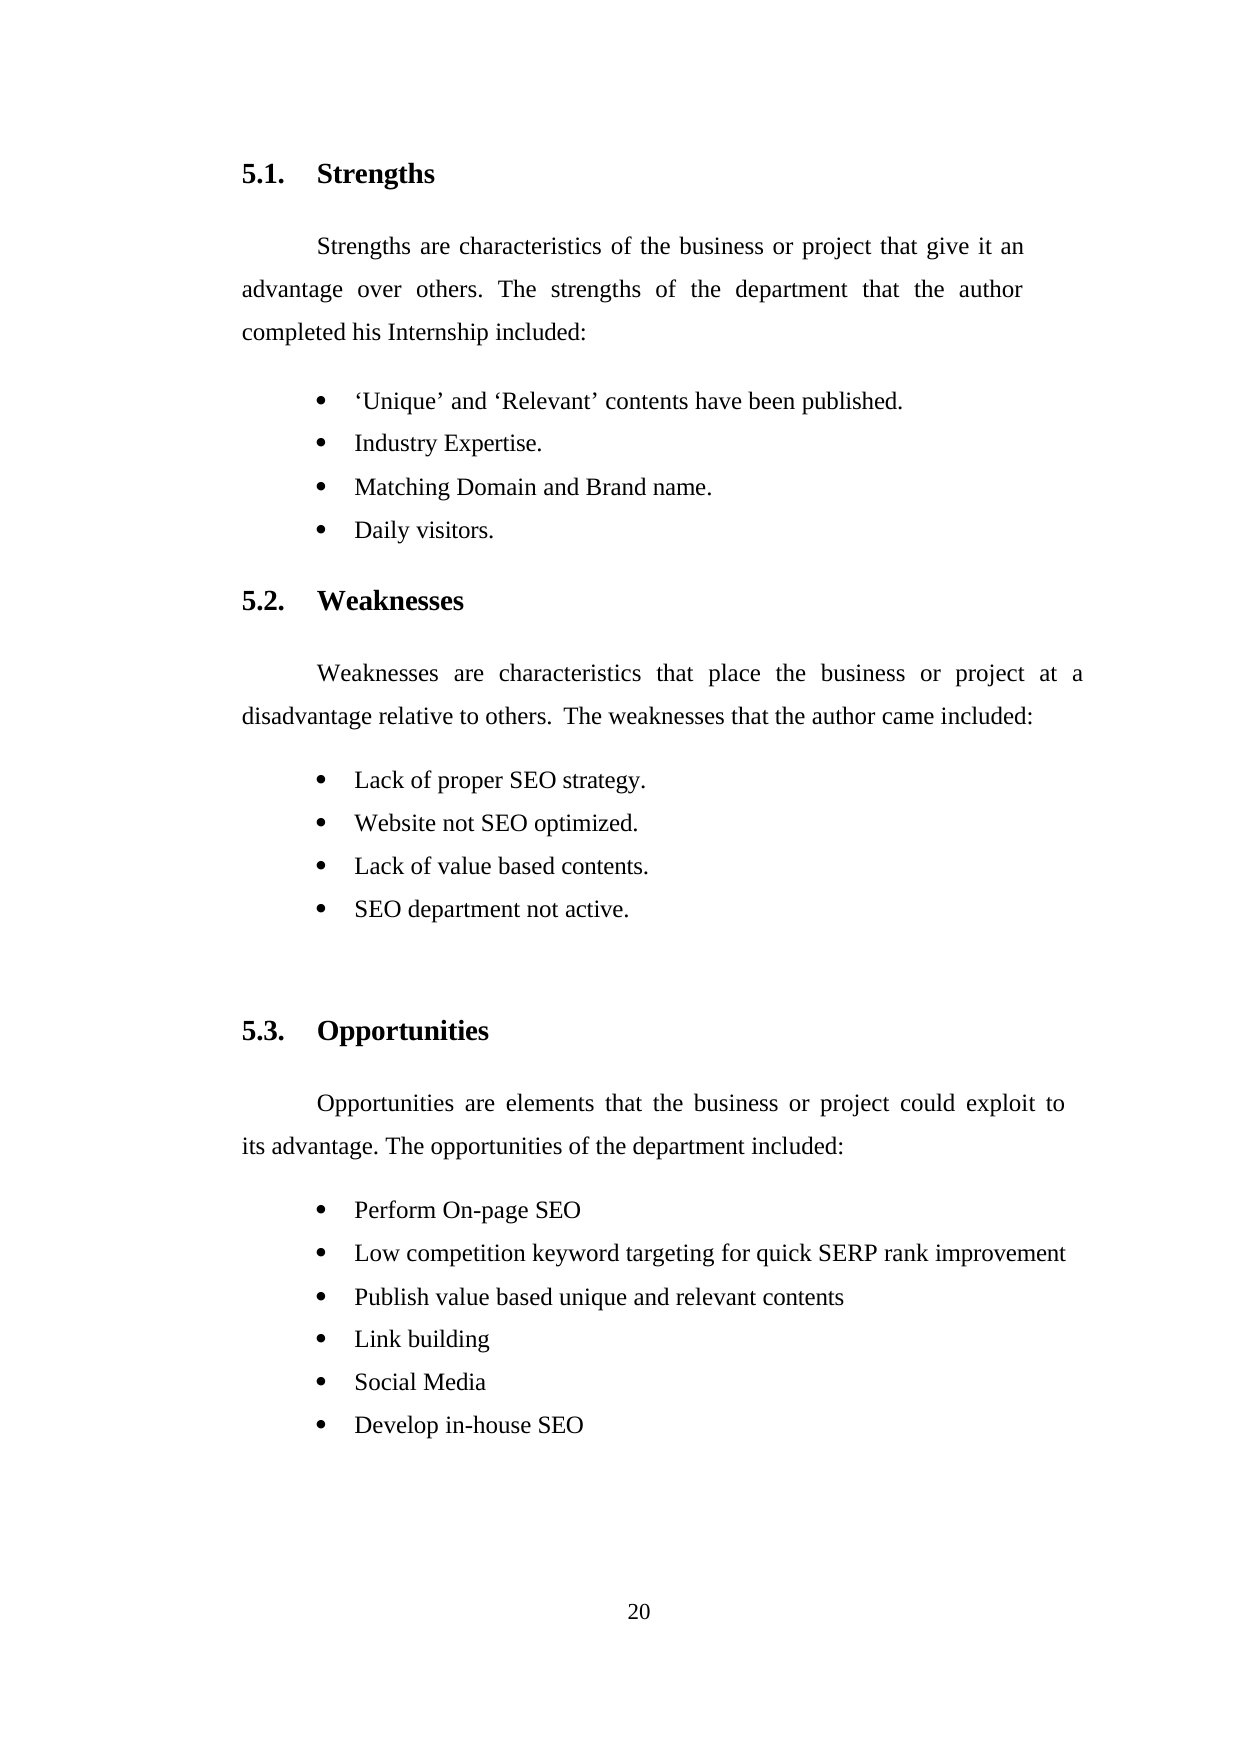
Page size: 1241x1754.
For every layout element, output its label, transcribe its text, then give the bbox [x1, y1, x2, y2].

subtitle Opportunities [242, 1013, 1090, 1047]
list Lack of value based contents. [317, 851, 1090, 880]
list Link building [317, 1324, 1090, 1353]
subtitle Strengths [242, 156, 1090, 190]
text Strengths are characteristics of the business or project that give it an advantage over others. The strengths of the department that the author completed his Internship included: [242, 231, 1024, 346]
subtitle Weaknesses [242, 583, 1090, 617]
list Website not SEO optimized. [317, 808, 1090, 837]
list SEO department not active. [317, 894, 1090, 923]
list Perform On-page SEO [317, 1195, 1090, 1224]
list Develop in-house SEO [317, 1411, 1090, 1439]
list Low competition keyword targeting for quick SERP rank improvement [317, 1238, 1090, 1267]
text Weaknesses are characteristics that place the business or project at a disadvantage relative to others. The weaknesses that the author came included: [242, 658, 1090, 730]
list Matching Domain and Brand name. [317, 472, 1090, 501]
list Social Media [317, 1367, 1090, 1396]
list Industry Expertise. [317, 428, 1090, 457]
list Daily visitors. [317, 515, 1090, 544]
list Lack of proper SEO strategy. [317, 765, 1090, 794]
text Opportunities are elements that the business or project could exploit to its advantage. The opportunities of the department included: [242, 1088, 1090, 1160]
list ‘Unique’ and ‘Relevant’ contents have been published. [317, 386, 1090, 414]
list Publish value based unique and relevant contents [317, 1282, 1090, 1310]
